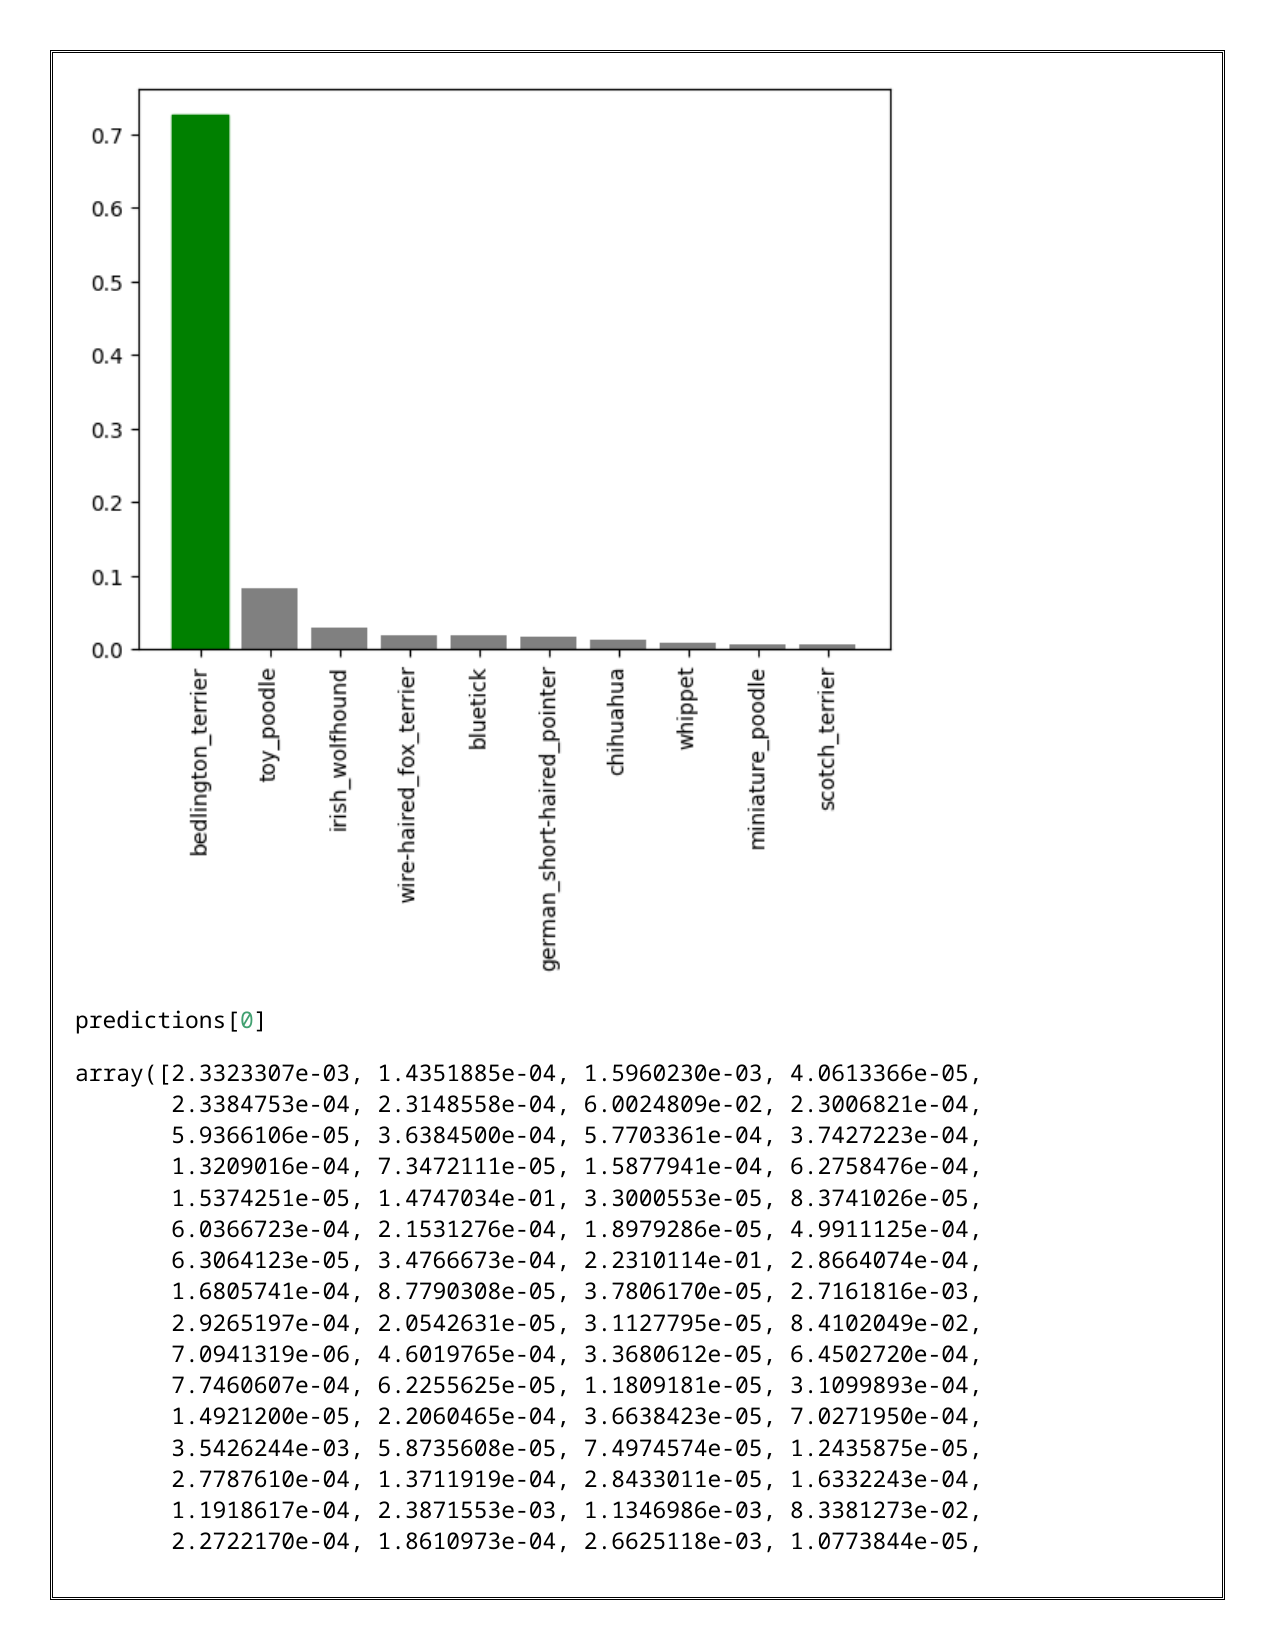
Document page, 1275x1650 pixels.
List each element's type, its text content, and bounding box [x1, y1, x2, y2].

picture [75, 75, 904, 986]
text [75, 1056, 1200, 1556]
text predictions[0] [75, 1004, 1200, 1036]
